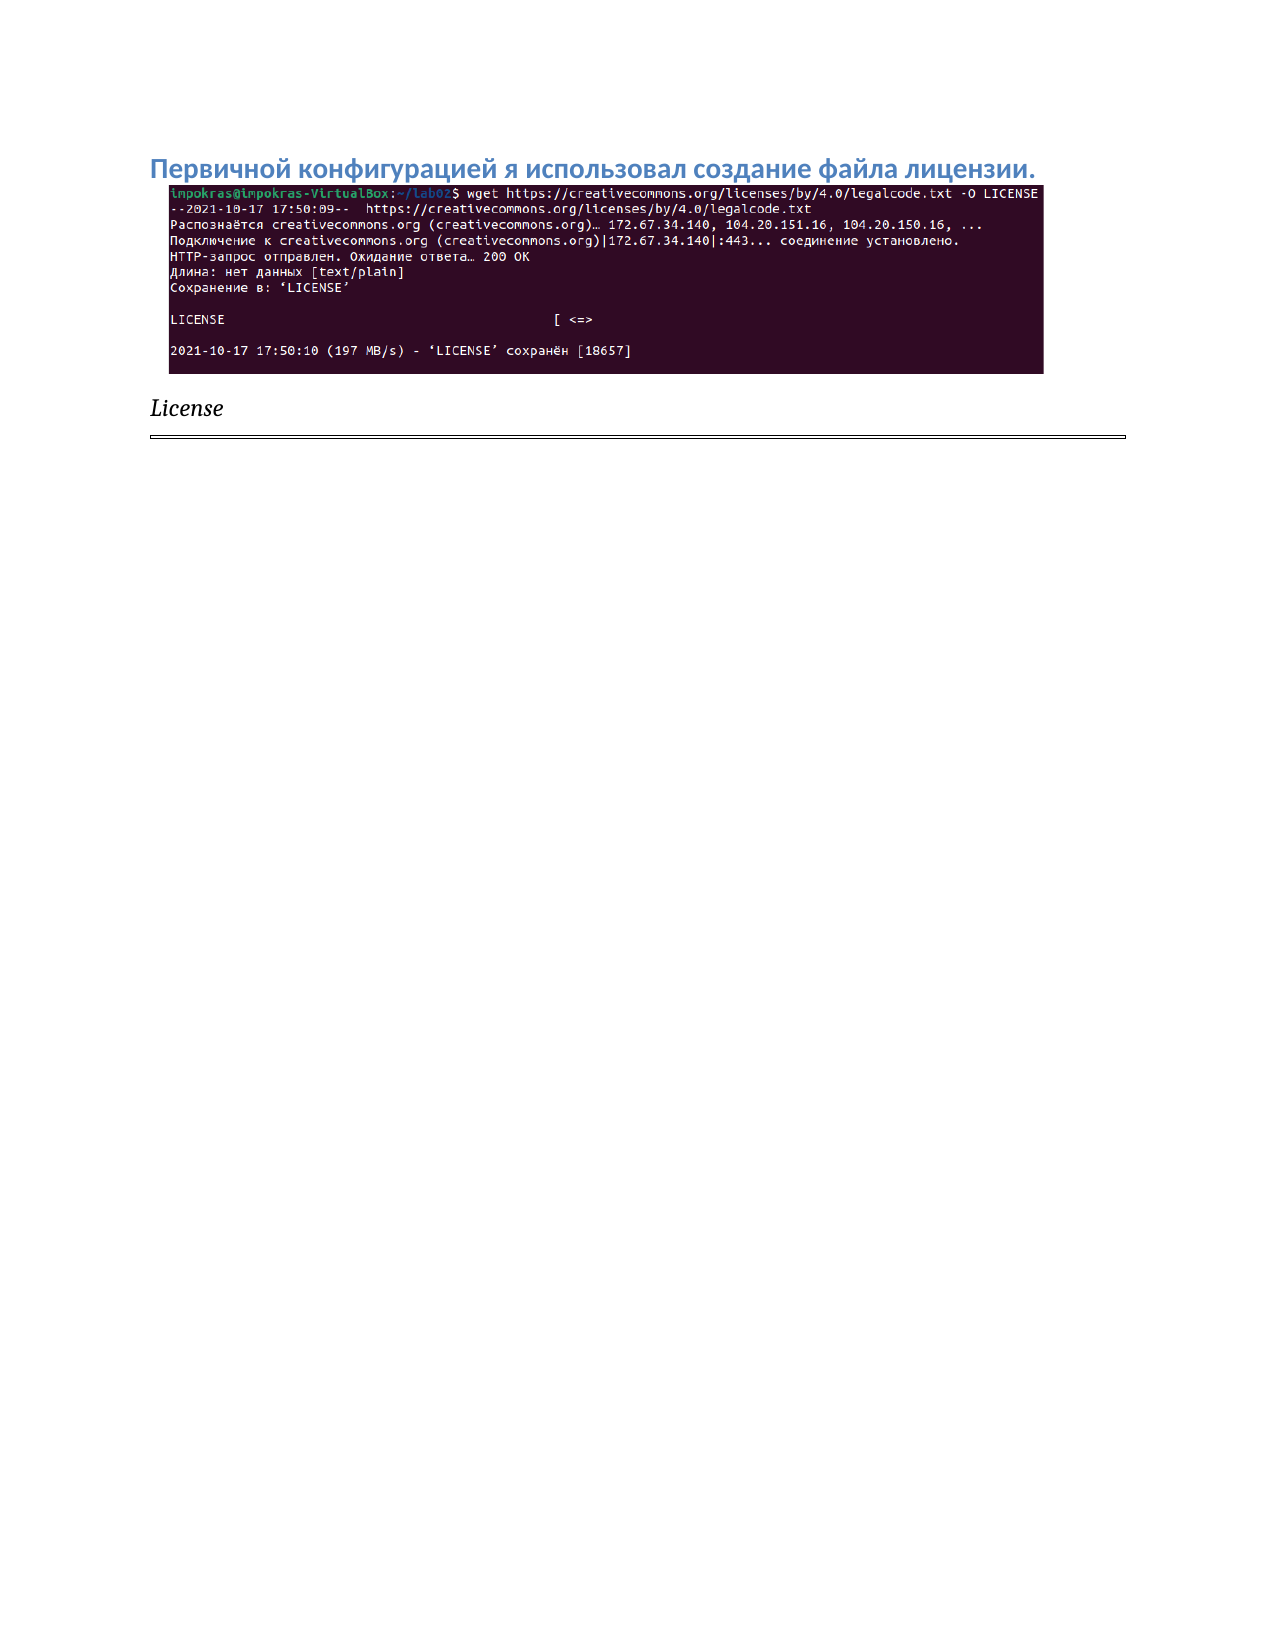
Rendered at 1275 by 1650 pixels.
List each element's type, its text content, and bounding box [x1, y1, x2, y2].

picture [168, 185, 1044, 374]
text License [150, 394, 1125, 423]
subtitle Первичной конфигурацией я использовал создание файла лицензии. [150, 150, 1125, 186]
